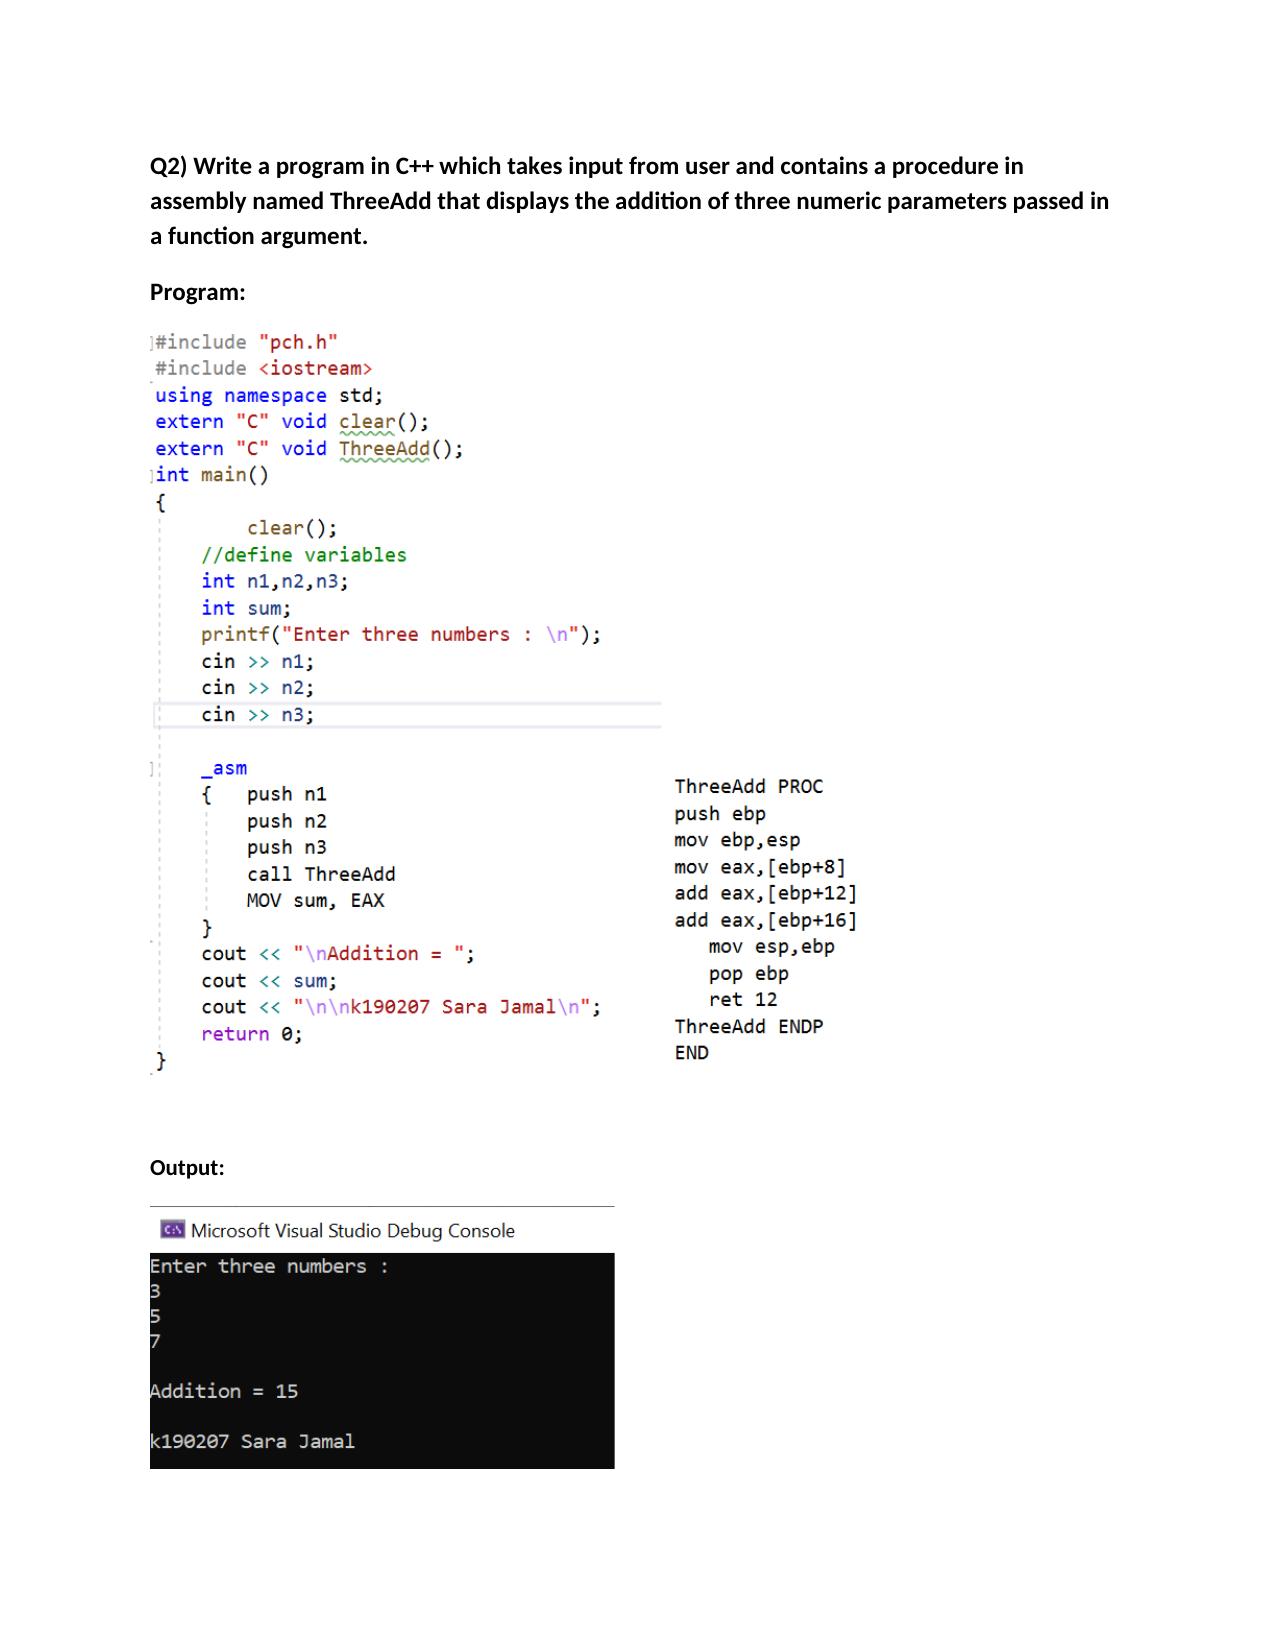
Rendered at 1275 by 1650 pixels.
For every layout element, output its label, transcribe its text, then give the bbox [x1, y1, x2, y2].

picture [150, 1206, 615, 1469]
picture [666, 768, 899, 1076]
picture [150, 331, 662, 1076]
text Output: [150, 1153, 1125, 1181]
text Q2) Write a program in C++ which takes input from user and contains a procedure in assembly named ThreeAdd that displays the addition of three numeric parameters passed in a function argument. [150, 150, 1125, 251]
text Program: [150, 276, 1125, 306]
